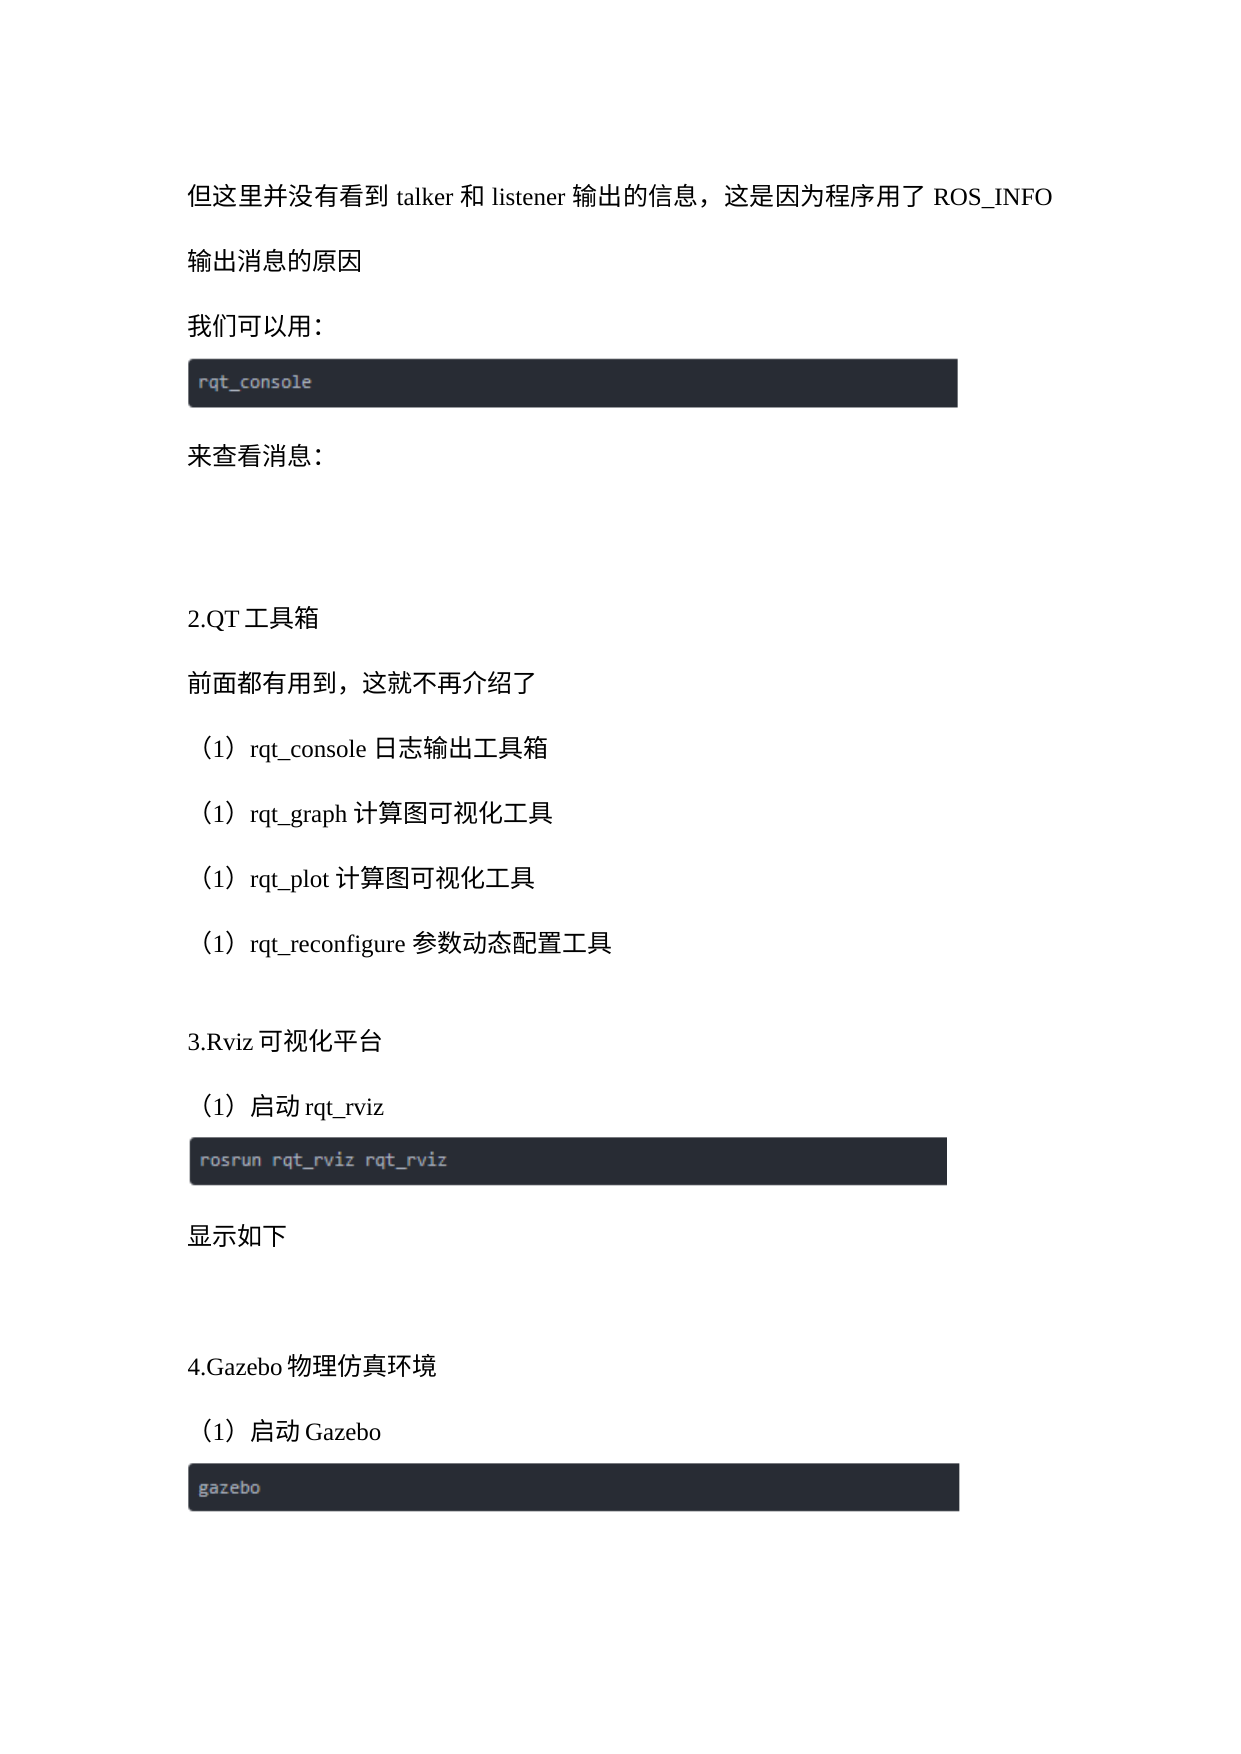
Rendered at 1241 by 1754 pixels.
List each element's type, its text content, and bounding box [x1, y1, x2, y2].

picture [187, 1462, 960, 1521]
text （1）rqt_console 日志输出工具箱 [187, 714, 1053, 779]
text 3.Rviz可视化平台 [187, 1007, 1053, 1072]
text 来查看消息： [187, 422, 1053, 487]
text （1）启动Gazebo [187, 1397, 1053, 1462]
text 4.Gazebo物理仿真环境 [187, 1332, 1053, 1397]
text 显示如下 [187, 1202, 1053, 1267]
text 但这里并没有看到 talker 和 listener 输出的信息，这是因为程序用了 ROS_INFO 输出消息的原因 [187, 162, 1053, 292]
text （1）rqt_graph 计算图可视化工具 [187, 779, 1053, 844]
text 前面都有用到，这就不再介绍了 [187, 649, 1053, 714]
picture [187, 1137, 947, 1187]
text 2.QT工具箱 [187, 584, 1053, 649]
text 我们可以用： [187, 292, 1053, 357]
text （1）启动rqt_rviz [187, 1072, 1053, 1137]
picture [187, 357, 958, 411]
text （1）rqt_reconfigure 参数动态配置工具 [187, 909, 1053, 974]
text （1）rqt_plot 计算图可视化工具 [187, 844, 1053, 909]
